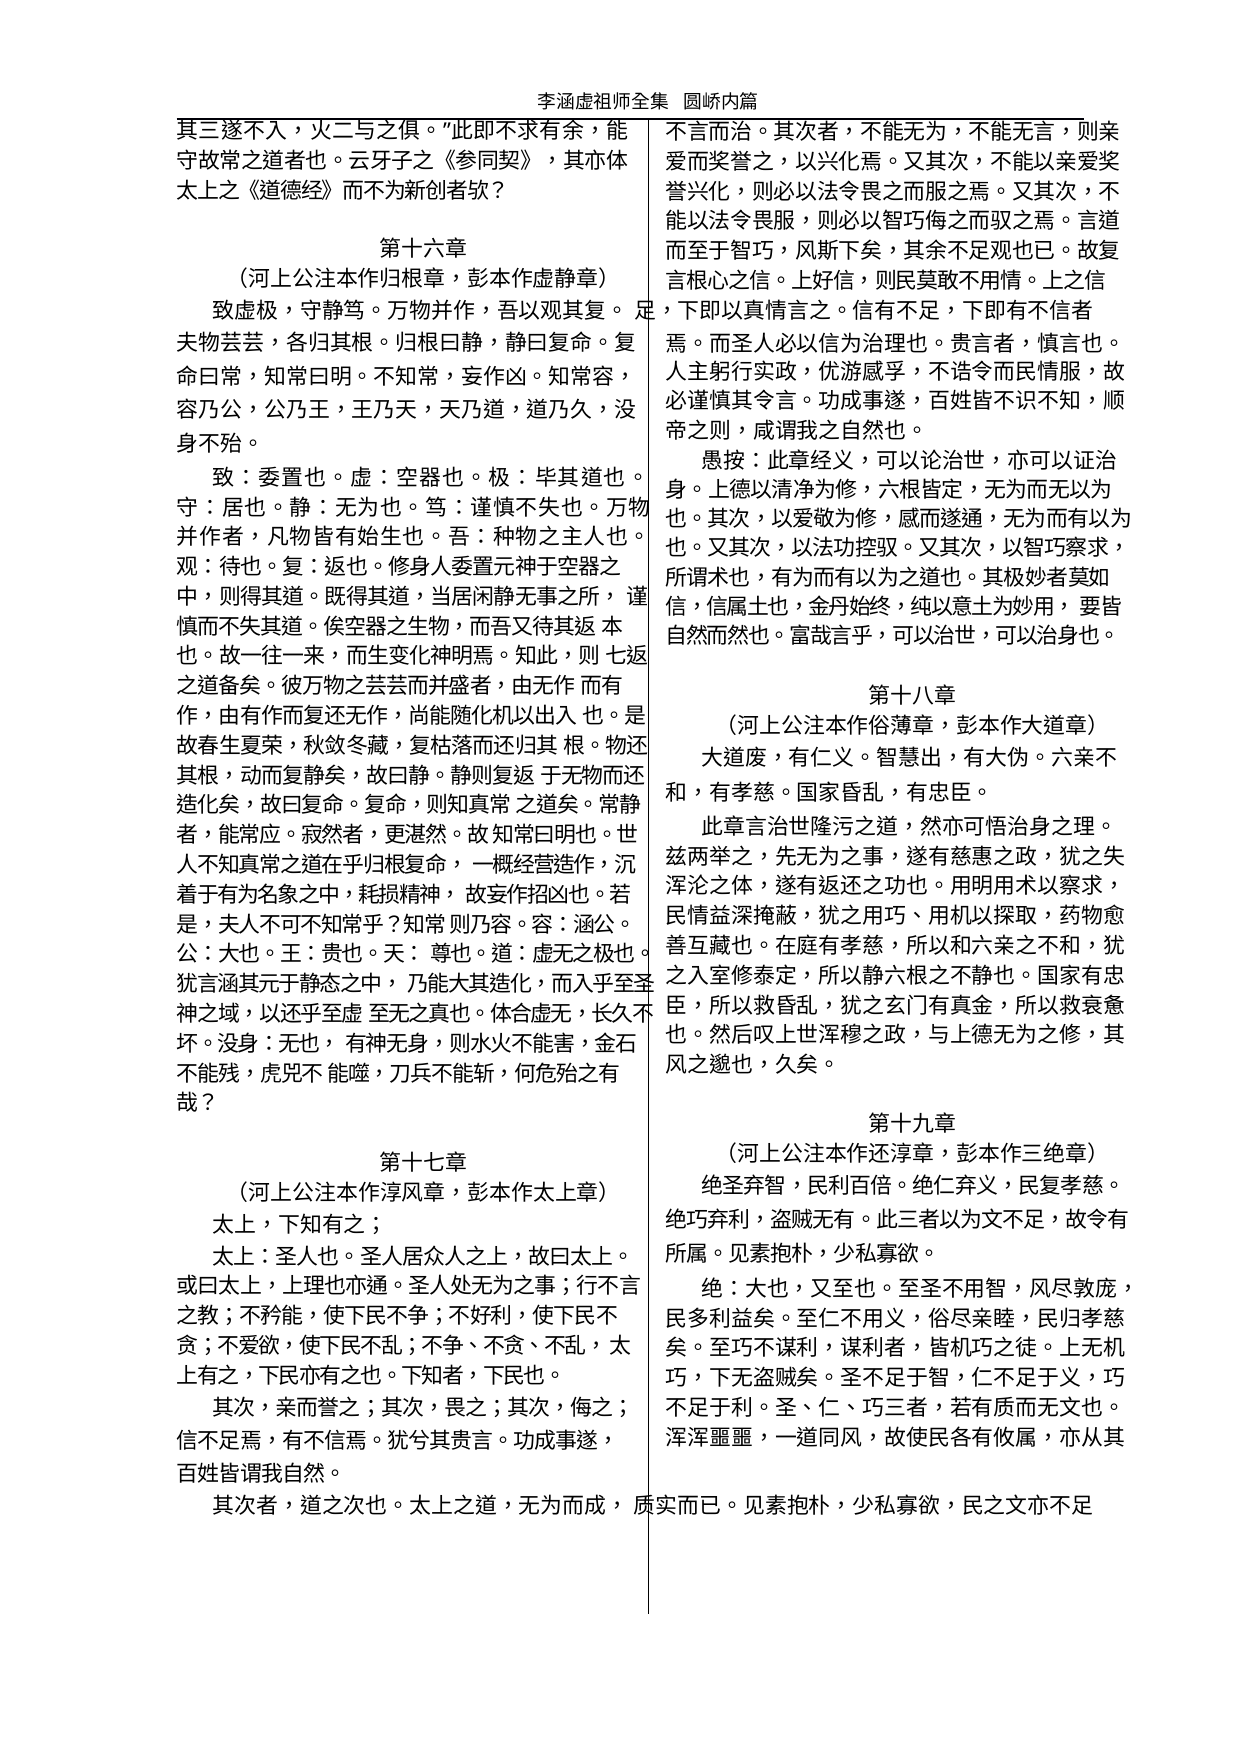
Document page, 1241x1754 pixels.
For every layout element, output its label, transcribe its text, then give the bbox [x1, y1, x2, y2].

text 第十七章 [328, 1147, 519, 1177]
text 第十八章 [668, 680, 1157, 710]
text 其三遂不入，火二与之俱。”此即不求有余，能守故常之道者也。云牙子之《参同契》，其亦体太上之《道德经》而不为新创者欤？ [177, 115, 629, 205]
text 此章言治世隆污之道，然亦可悟治身之理。 [701, 811, 1157, 840]
text 大道废，有仁义。智慧出，有大伪。六亲不和，有孝慈。国家昏乱，有忠臣。 [665, 742, 1117, 806]
text 不言而治。其次者，不能无为，不能无言，则亲爱而奖誉之，以兴化焉。又其次，不能以亲爱奖誉兴化，则必以法令畏之而服之焉。又其次，不能以法令畏服，则必以智巧侮之而驭之焉。言道而至于智巧，风斯下矣，其余不足观也已。故复言根心之信。上好信，则民莫敢不用情。上之信 [665, 116, 1122, 295]
text 绝：大也，又至也。至圣不用智，风尽敦庞， [701, 1272, 1157, 1302]
text 民多利益矣。至仁不用义，俗尽亲睦，民归孝慈矣。至巧不谋利，谋利者，皆机巧之徒。上无机巧，下无盗贼矣。圣不足于智，仁不足于义，巧不足于利。圣、仁、巧三者，若有质而无文也。浑浑噩噩，一道同风，故使民各有攸属，亦从其 [665, 1302, 1125, 1451]
text 其次，亲而誉之；其次，畏之；其次，侮之； 信不足焉，有不信焉。犹兮其贵言。功成事遂， 百姓皆谓我自然。 [177, 1392, 644, 1488]
text 夫物芸芸，各归其根。归根曰静，静曰复命。复命曰常，知常曰明。不知常，妄作凶。知常容， 容乃公，公乃王，王乃天，天乃道，道乃久，没身不殆。 [177, 327, 636, 458]
text 绝圣弃智，民利百倍。绝仁弃义，民复孝慈。绝巧弃利，盗贼无有。此三者以为文不足，故令有所属。见素抱朴，少私寡欲。 [665, 1170, 1133, 1268]
text 其次者，道之次也。太上之道，无为而成， 质实而已。见素抱朴，少私寡欲，民之文亦不足 [212, 1488, 1157, 1520]
text 第十六章 [224, 233, 622, 263]
text （河上公注本作淳风章，彭本作太上章） [227, 1177, 656, 1207]
text 焉。而圣人必以信为治理也。贵言者，慎言也。人主躬行实政，优游感孚，不诰令而民情服，故必谨慎其令言。功成事遂，百姓皆不识不知，顺帝之则，咸谓我之自然也。 [665, 328, 1125, 444]
text 致：委置也。虚：空器也。极：毕其道也。守：居也。静：无为也。笃：谨慎不失也。万物 并作者，凡物皆有始生也。吾：种物之主人也。观：待也。复：返也。修身人委置元神于空器之 中，则得其道。既得其道，当居闲静无事之所， 谨慎而不失其道。俟空器之生物，而吾又待其返 本也。故一往一来，而生变化神明焉。知此，则 七返之道备矣。彼万物之芸芸而并盛者，由无作 而有作，由有作而复还无作，尚能随化机以出入 也。是故春生夏荣，秋敛冬藏，复枯落而还归其 根。物还其根，动而复静矣，故曰静。静则复返 于无物而还造化矣，故曰复命。复命，则知真常 之道矣。常静者，能常应。寂然者，更湛然。故 知常曰明也。世人不知真常之道在乎归根复命， 一概经营造作，沉着于有为名象之中，耗损精神， 故妄作招凶也。若是，夫人不可不知常乎？知常 则乃容。容：涵公。公：大也。王：贵也。天： 尊也。道：虚无之极也。犹言涵其元于静态之中， 乃能大其造化，而入乎至圣神之域，以还乎至虚 至无之真也。体合虚无，长久不坏。没身：无也， 有神无身，则水火不能害，金石不能残，虎兕不 能噬，刀兵不能斩，何危殆之有哉？ [177, 462, 656, 1117]
text 兹两举之，先无为之事，遂有慈惠之政，犹之失浑沦之体，遂有返还之功也。用明用术以察求， 民情益深掩蔽，犹之用巧、用机以探取，药物愈善互藏也。在庭有孝慈，所以和六亲之不和，犹之入室修泰定，所以静六根之不静也。国家有忠臣，所以救昏乱，犹之玄门有真金，所以救衰惫也。然后叹上世浑穆之政，与上德无为之修，其风之邈也，久矣。 [665, 841, 1125, 1079]
text 致虚极，守静笃。万物并作，吾以观其复。 足，下即以真情言之。信有不足，下即有不信者 [212, 295, 1157, 325]
text （河上公注本作还淳章，彭本作三绝章） [715, 1138, 1157, 1168]
text （河上公注本作归根章，彭本作虚静章） [224, 263, 622, 293]
text 太上，下知有之； [212, 1209, 656, 1239]
text 愚按：此章经义，可以论治世，亦可以证治身。上德以清净为修，六根皆定，无为而无以为也。其次，以爱敬为修，感而遂通，无为而有以为也。又其次，以法功控驭。又其次，以智巧察求，所谓术也，有为而有以为之道也。其极妙者莫如信，信属土也，金丹始终，纯以意土为妙用， 要皆自然而然也。富哉言乎，可以治世，可以治身也。 [665, 445, 1133, 650]
text （河上公注本作俗薄章，彭本作大道章） [715, 710, 1157, 740]
text 太上：圣人也。圣人居众人之上，故曰太上。或曰太上，上理也亦通。圣人处无为之事；行不言之教；不矜能，使下民不争；不好利，使下民不贪；不爱欲，使下民不乱；不争、不贪、不乱， 太上有之，下民亦有之也。下知者，下民也。 [177, 1241, 644, 1390]
text 第十九章 [668, 1108, 1157, 1138]
